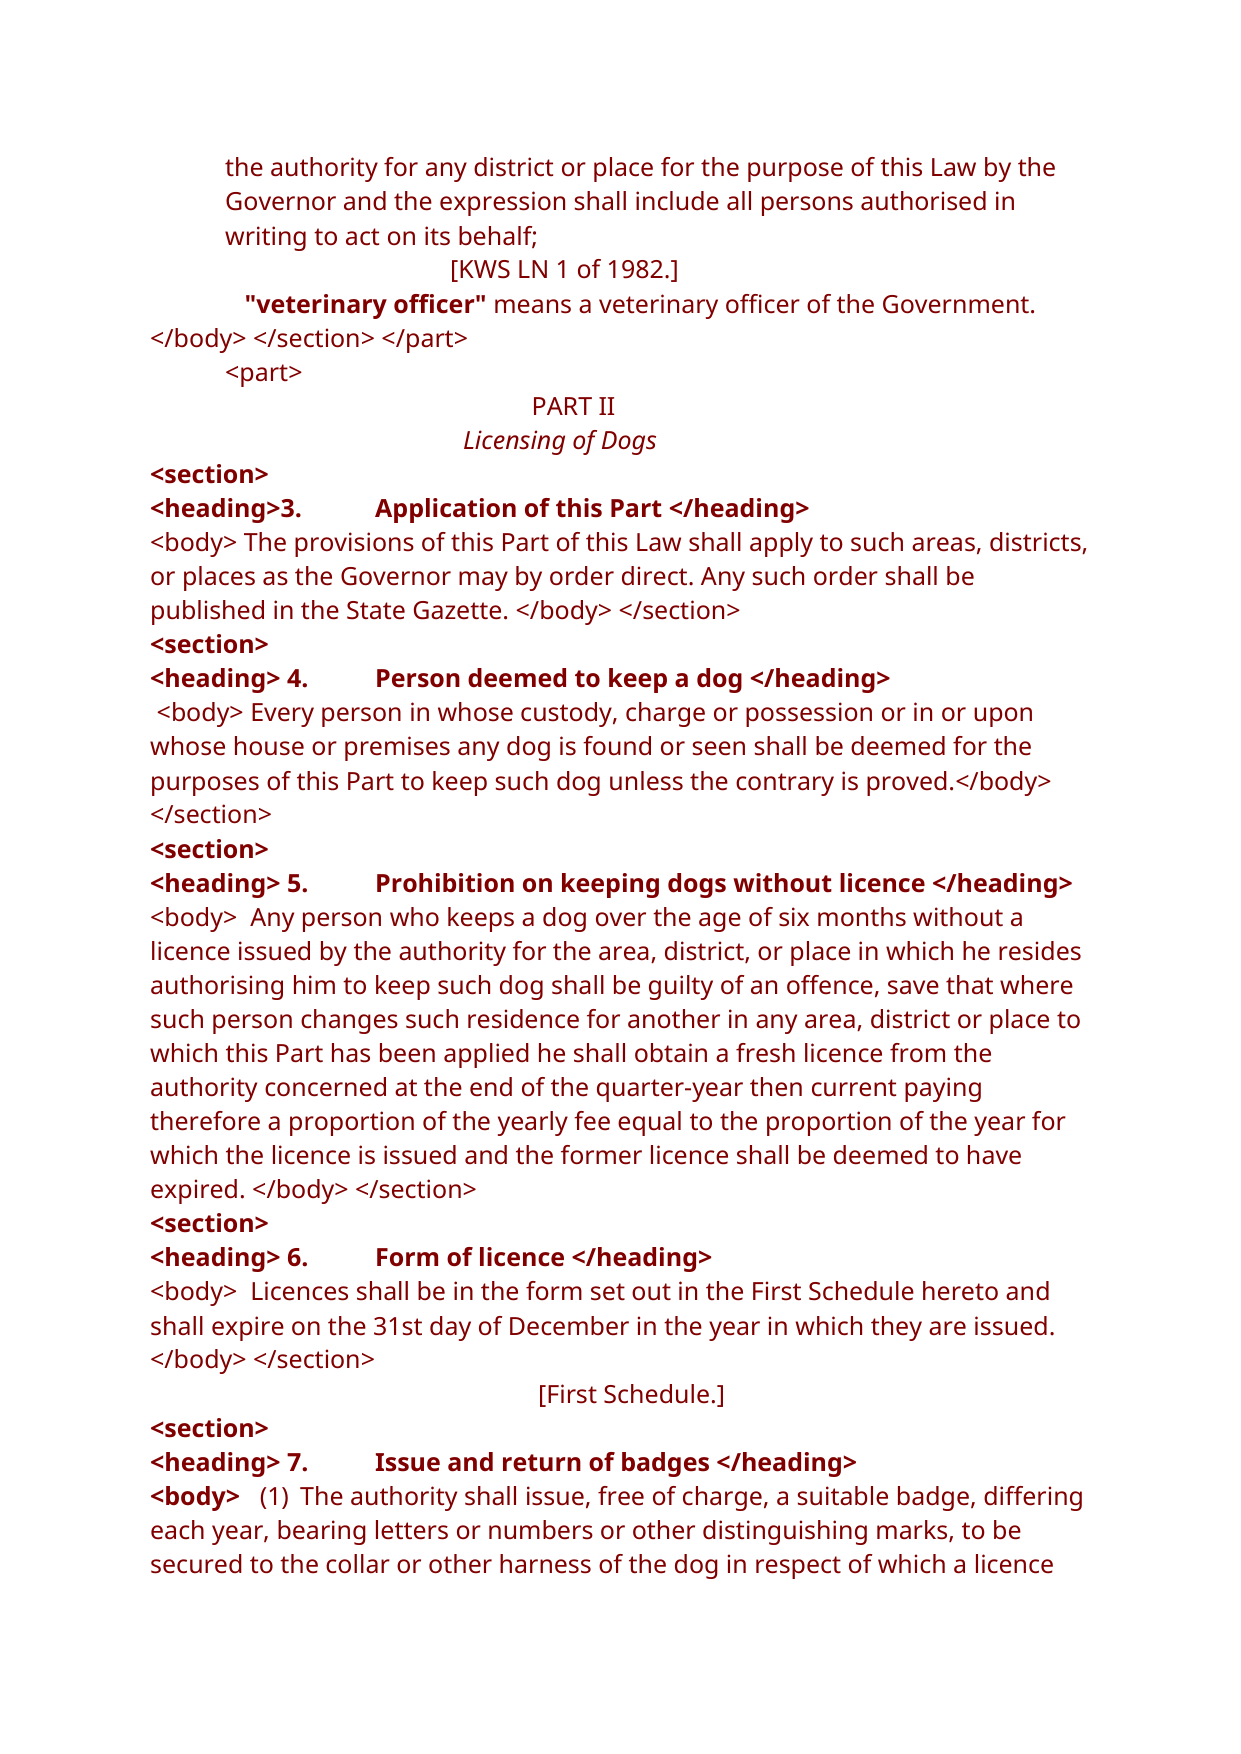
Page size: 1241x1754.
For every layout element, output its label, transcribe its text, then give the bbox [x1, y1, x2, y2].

text <heading>3. Application of this Part </heading> [150, 491, 1090, 525]
text Licensing of Dogs [375, 422, 1090, 457]
text PART II [450, 388, 1090, 422]
text <body> Any person who keeps a dog over the age of six months without a licence issued by the authority for the area, district, or place in which he resides authorising him to keep such dog shall be guilty of an offence, save that where such person changes such residence for another in any area, district or place to which this Part has been applied he shall obtain a fresh licence from the authority concerned at the end of the quarter-year then current paying therefore a proportion of the yearly fee equal to the proportion of the year for which the licence is issued and the former licence shall be deemed to have expired. </body> </section> [150, 899, 1090, 1206]
text <heading> 4. Person deemed to keep a dog </heading> [150, 661, 1090, 695]
text [First Schedule.] [525, 1376, 1090, 1410]
text <heading> 6. Form of licence </heading> [150, 1240, 1090, 1274]
text <body> Licences shall be in the form set out in the First Schedule hereto and shall expire on the 31st day of December in the year in which they are issued. </body> </section> [150, 1274, 1090, 1376]
text "veterinary officer" means a veterinary officer of the Government. </body> </section> </part> [150, 286, 1090, 354]
text <heading> 5. Prohibition on keeping dogs without licence </heading> [150, 865, 1090, 899]
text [225, 150, 1090, 252]
text <section> [150, 831, 1090, 865]
text <section> [150, 457, 1090, 491]
text <part> [150, 354, 1090, 388]
text <heading> 7. Issue and return of badges </heading> [150, 1444, 1090, 1478]
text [150, 1478, 1090, 1581]
text <section> [150, 1206, 1090, 1240]
text <section> [150, 1410, 1090, 1444]
text <body> Every person in whose custody, charge or possession or in or upon whose house or premises any dog is found or seen shall be deemed for the purposes of this Part to keep such dog unless the contrary is proved.</body> </section> [150, 695, 1090, 831]
text <section> [150, 627, 1090, 661]
text [KWS LN 1 of 1982.] [375, 252, 1090, 286]
text <body> The provisions of this Part of this Law shall apply to such areas, districts, or places as the Governor may by order direct. Any such order shall be published in the State Gazette. </body> </section> [150, 525, 1090, 627]
